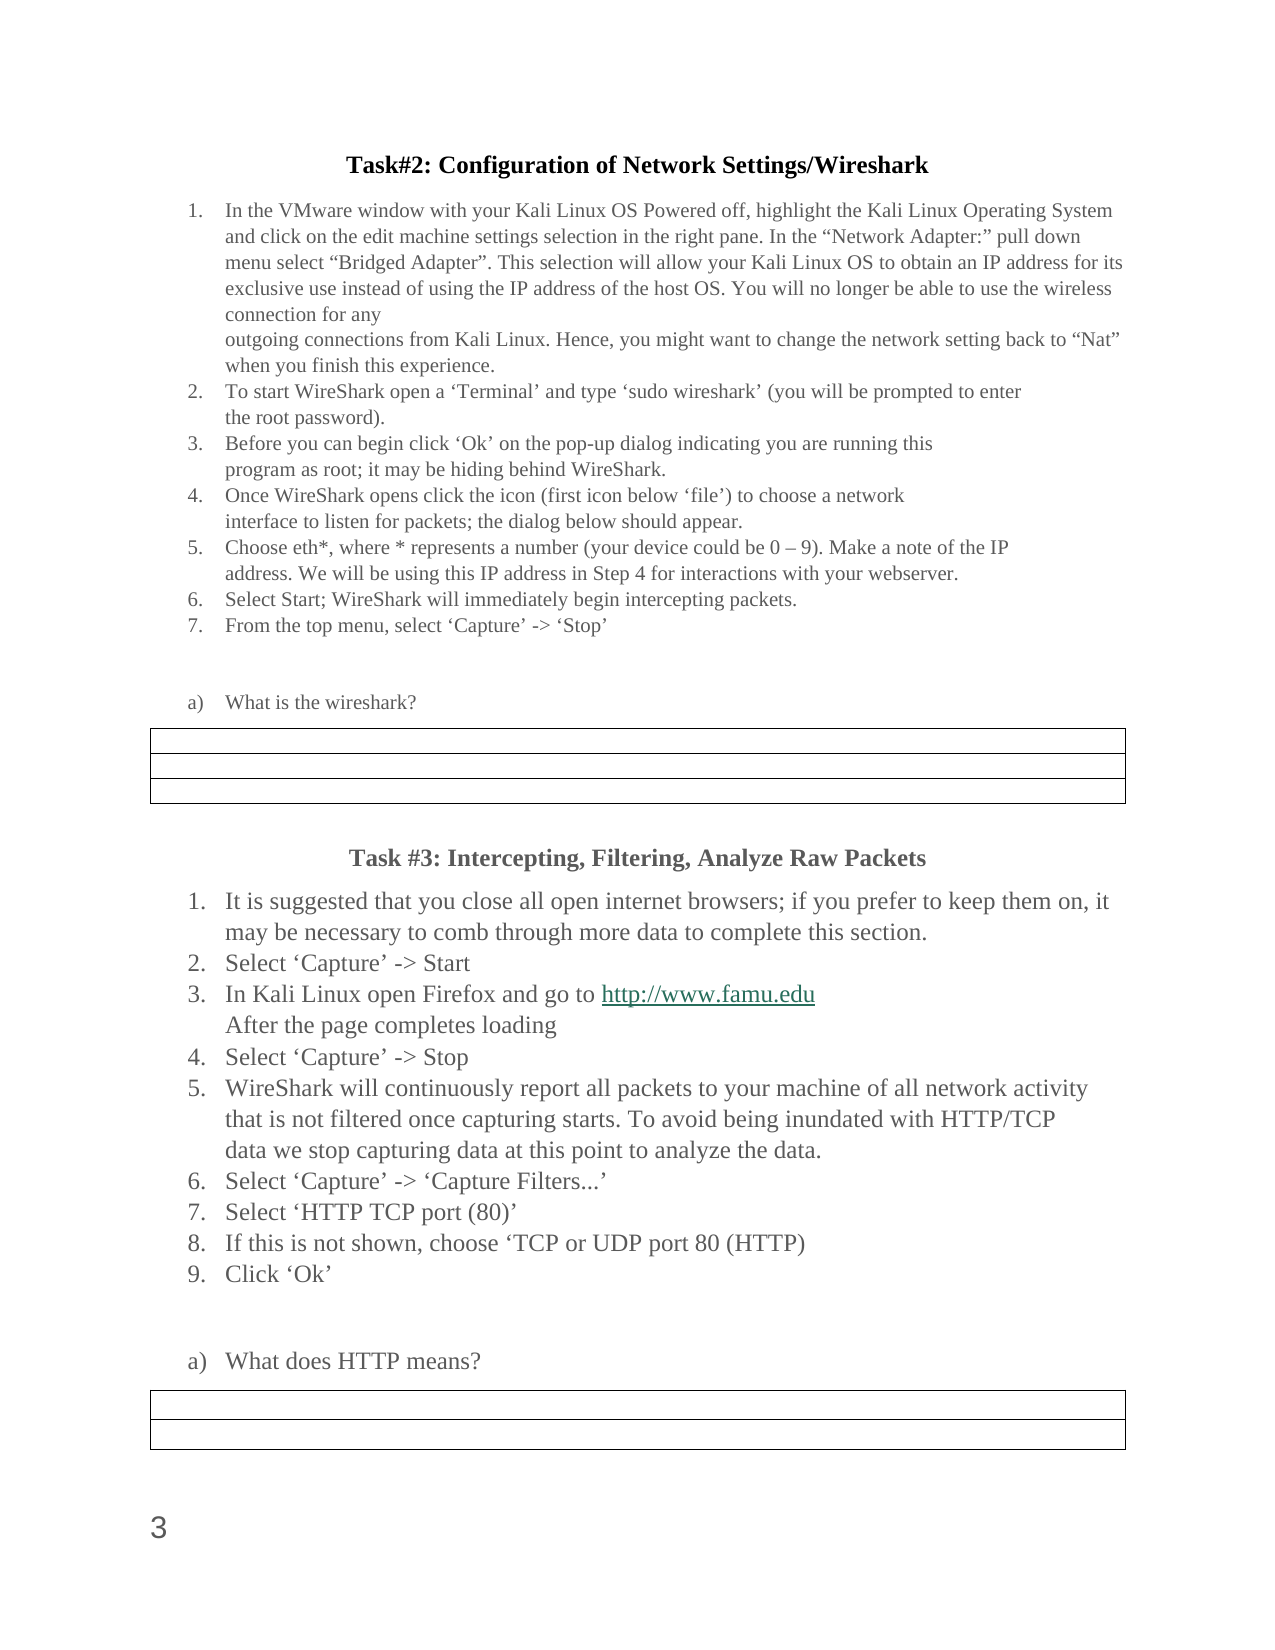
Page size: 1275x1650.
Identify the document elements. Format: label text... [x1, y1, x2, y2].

table_header [151, 1391, 1125, 1419]
list Once WireShark opens click the icon (first icon below ‘file’) to choose a network interface to listen for packets; the dialog below should appear. [187, 483, 1125, 533]
list WireShark will continuously report all packets to your machine of all network activity that is not filtered once capturing starts. To avoid being inundated with HTTP/TCP data we stop capturing data at this point to analyze the data. [187, 1073, 1125, 1163]
table_cell [151, 754, 1125, 778]
list What does HTTP means? [187, 1346, 1125, 1375]
list What is the wireshark? [187, 689, 1125, 714]
list Select Start; WireShark will immediately begin intercepting packets. [187, 587, 1125, 611]
list To start WireShark open a ‘Terminal’ and type ‘sudo wireshark’ (you will be prompted to enter the root password). [187, 379, 1125, 429]
list Select ‘HTTP TCP port (80)’ [187, 1197, 1125, 1226]
list Click ‘Ok’ [187, 1259, 1125, 1288]
list In Kali Linux open Firefox and go to http://www.famu.edu After the page completes loading [187, 979, 1125, 1039]
list It is suggested that you close all open internet browsers; if you prefer to keep them on, it may be necessary to comb through more data to complete this section. [187, 886, 1125, 946]
table_cell [151, 1420, 1125, 1449]
list Select ‘Capture’ -> Start [187, 948, 1125, 977]
text Task#2: Configuration of Network Settings/Wireshark [150, 150, 1125, 179]
list If this is not shown, choose ‘TCP or UDP port 80 (HTTP) [187, 1228, 1125, 1257]
table_header [151, 729, 1125, 753]
list Select ‘Capture’ -> Stop [187, 1042, 1125, 1070]
list In the VMware window with your Kali Linux OS Powered off, highlight the Kali Linux Operating System and click on the edit machine settings selection in the right pane. In the “Network Adapter:” pull down menu select “Bridged Adapter”. This selection will allow your Kali Linux OS to obtain an IP address for its exclusive use instead of using the IP address of the host OS. You will no longer be able to use the wireless connection for any outgoing connections from Kali Linux. Hence, you might want to change the network setting back to “Nat” when you finish this experience. [187, 198, 1125, 377]
list Select ‘Capture’ -> ‘Capture Filters...’ [187, 1166, 1125, 1194]
list Choose eth*, where * represents a number (your device could be 0 – 9). Make a note of the IP address. We will be using this IP address in Step 4 for interactions with your webserver. [187, 535, 1125, 585]
text Task #3: Intercepting, Filtering, Analyze Raw Packets [150, 843, 1125, 872]
table_cell [151, 779, 1125, 803]
list From the top menu, select ‘Capture’ -> ‘Stop’ [187, 613, 1125, 637]
list Before you can begin click ‘Ok’ on the pop-up dialog indicating you are running this program as root; it may be hiding behind WireShark. [187, 431, 1125, 481]
